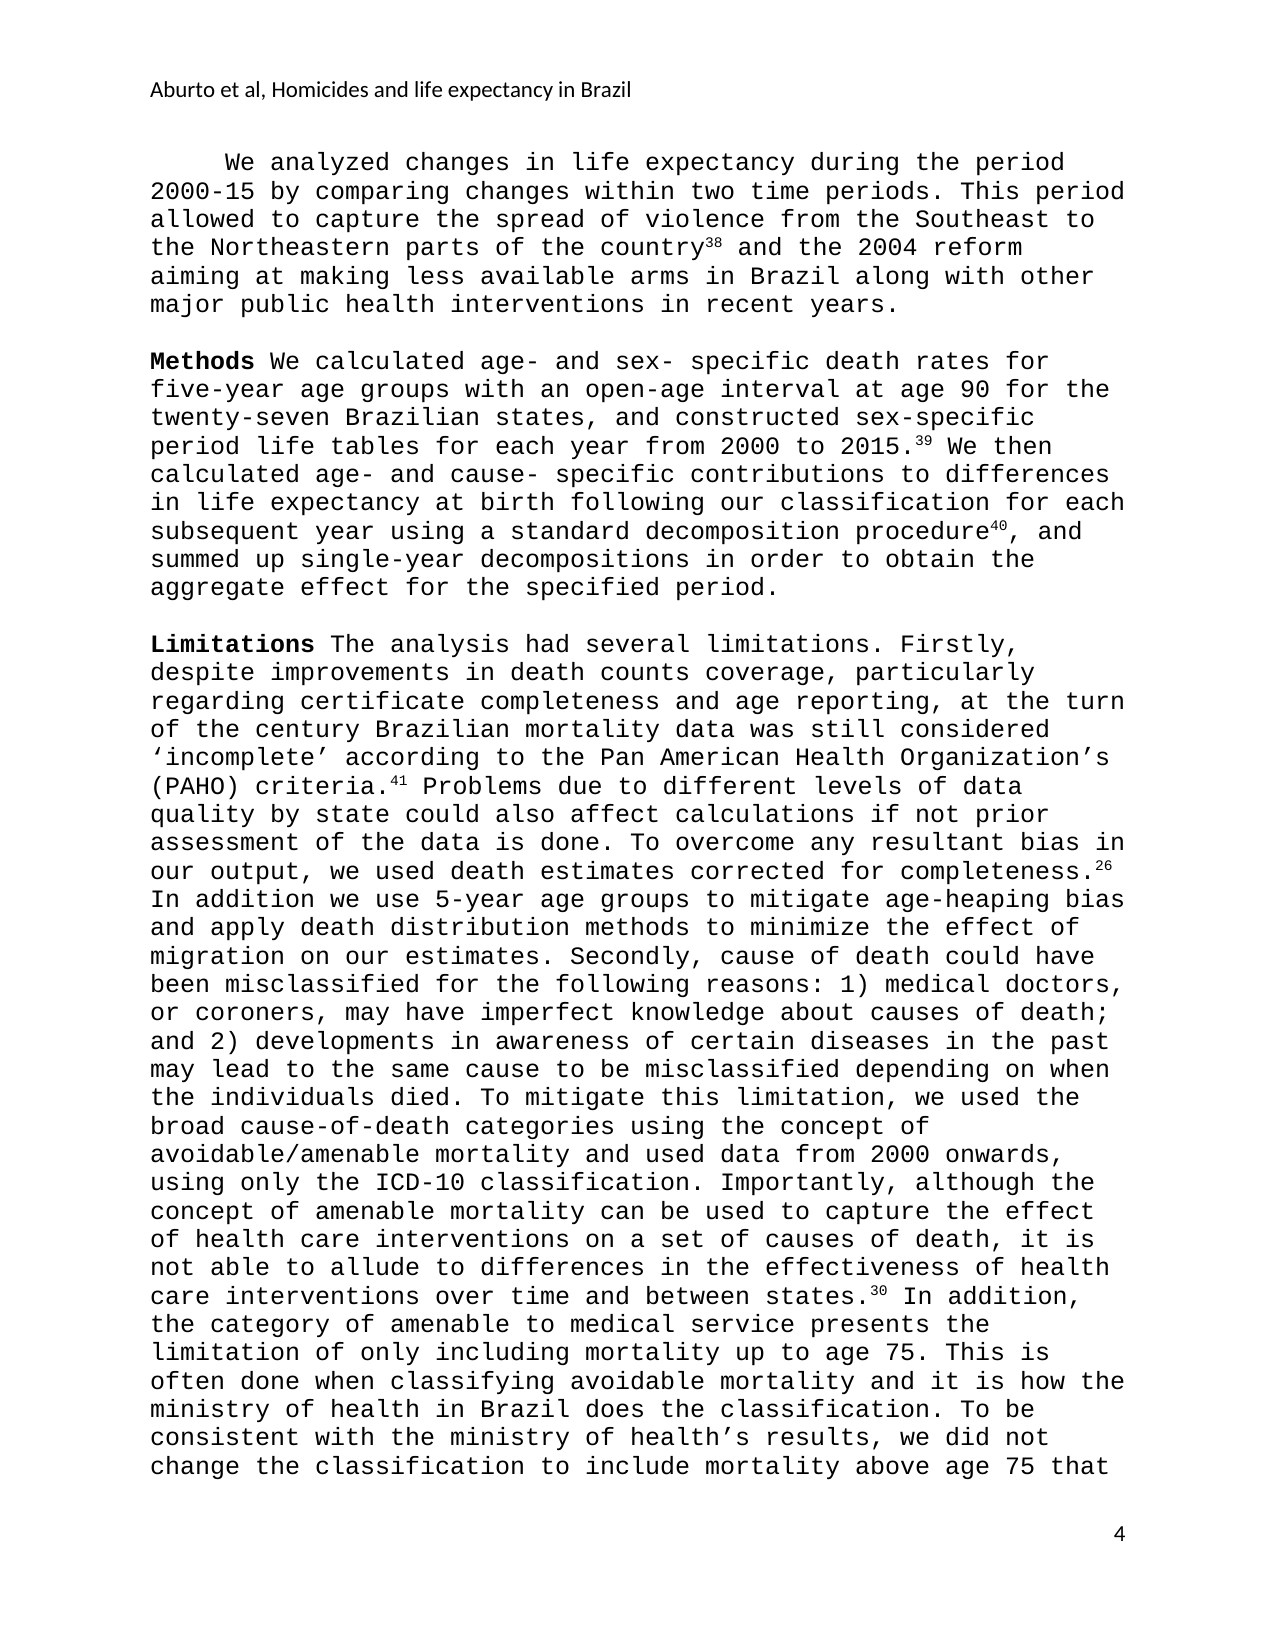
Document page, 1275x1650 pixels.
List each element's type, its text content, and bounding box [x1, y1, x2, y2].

text We analyzed changes in life expectancy during the period 2000-15 by comparing changes within two time periods. This period allowed to capture the spread of violence from the Southeast to the Northeastern parts of the country38 and the 2004 reform aiming at making less available arms in Brazil along with other major public health interventions in recent years. [150, 150, 1125, 320]
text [150, 632, 1125, 1482]
text Methods We calculated age- and sex- specific death rates for five-year age groups with an open-age interval at age 90 for the twenty-seven Brazilian states, and constructed sex-specific period life tables for each year from 2000 to 2015.39 We then calculated age- and cause- specific contributions to differences in life expectancy at birth following our classification for each subsequent year using a standard decomposition procedure40, and summed up single-year decompositions in order to obtain the aggregate effect for the specified period. [150, 348, 1125, 603]
